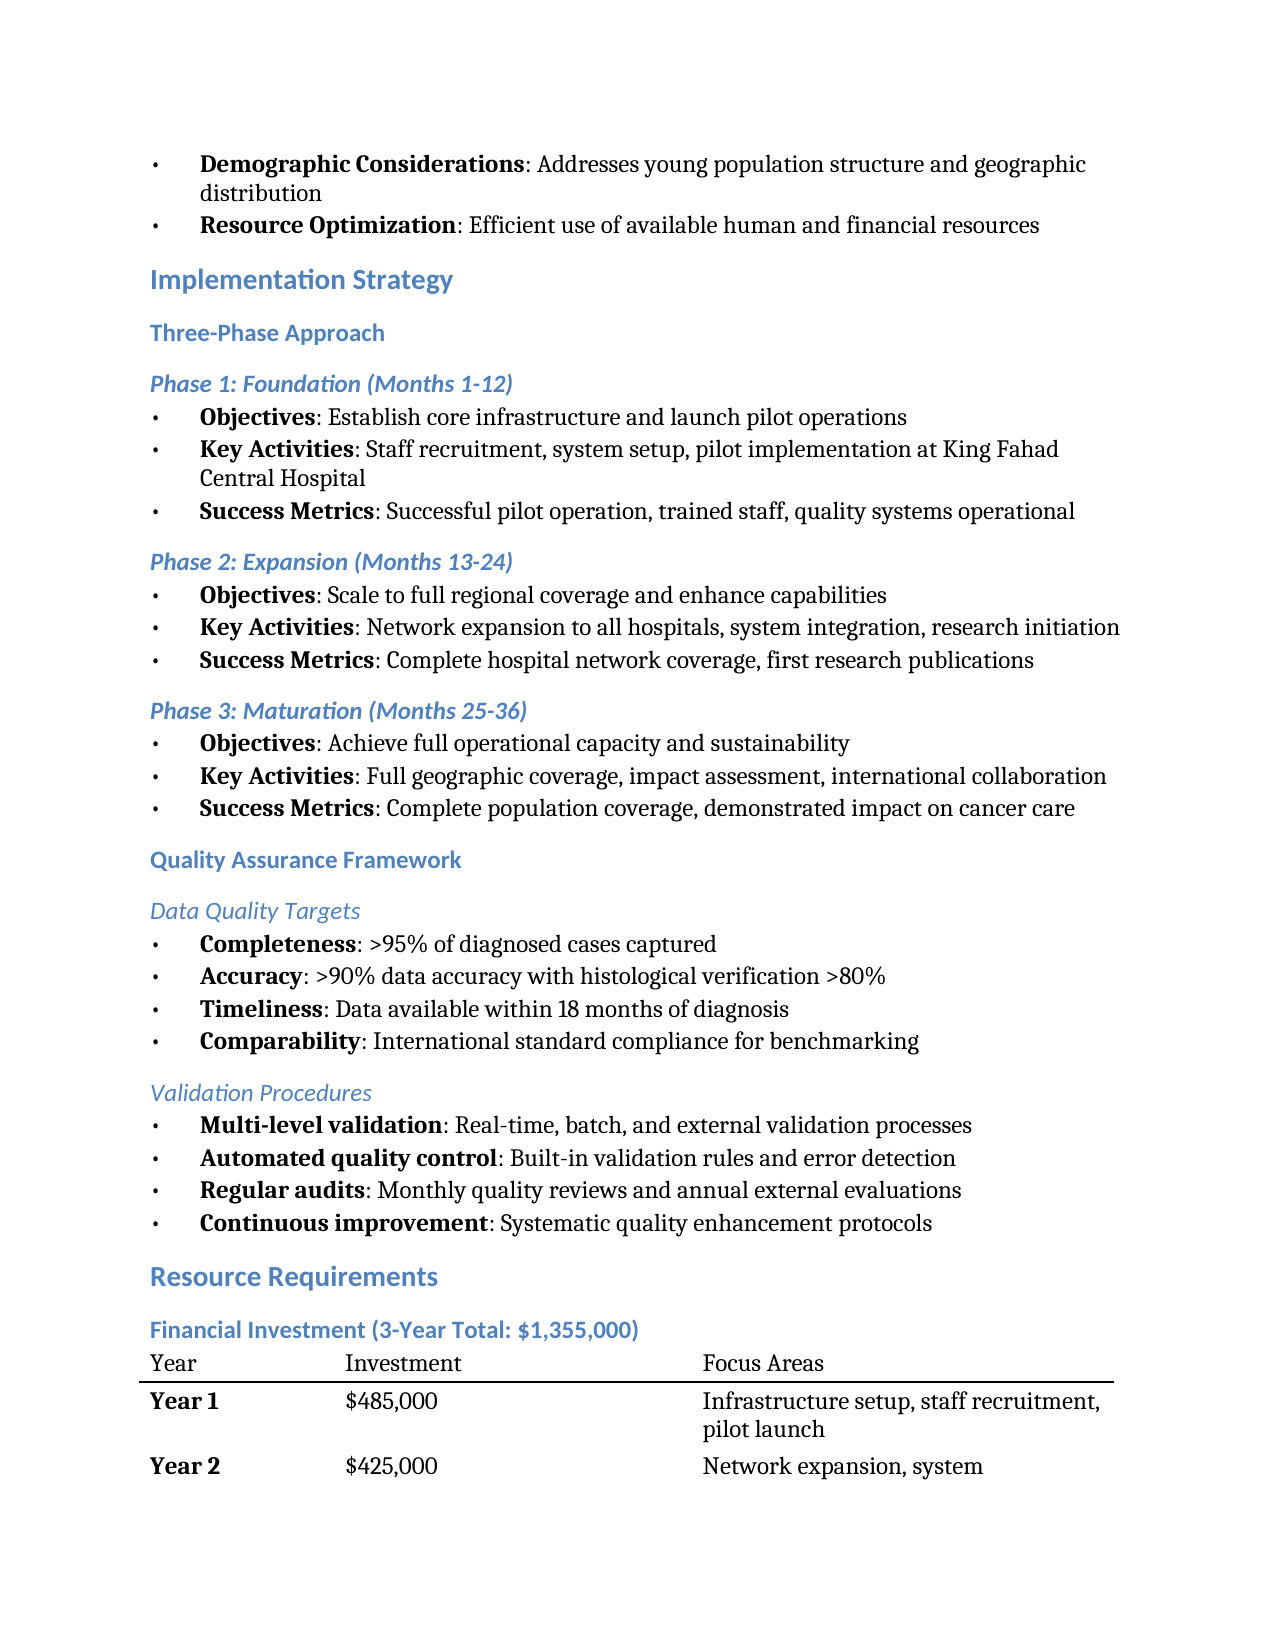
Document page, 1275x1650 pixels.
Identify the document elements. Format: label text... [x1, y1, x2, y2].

list Regular audits: Monthly quality reviews and annual external evaluations [150, 1176, 1125, 1205]
table_header Investment [334, 1345, 691, 1381]
subtitle Financial Investment (3-Year Total: $1,355,000) [150, 1314, 1125, 1345]
list Demographic Considerations: Addresses young population structure and geographic distribution [150, 150, 1125, 207]
table_header Year [139, 1345, 334, 1381]
table_cell $425,000 [334, 1448, 691, 1484]
subtitle Validation Procedures [150, 1077, 1125, 1107]
subtitle Resource Requirements [150, 1258, 1125, 1294]
table_cell Year 2 [139, 1448, 334, 1484]
table_cell Year 1 [139, 1383, 334, 1448]
subtitle Implementation Strategy [150, 261, 1125, 296]
list Multi-level validation: Real-time, batch, and external validation processes [150, 1111, 1125, 1140]
list Key Activities: Network expansion to all hospitals, system integration, research initiation [150, 613, 1125, 642]
list Success Metrics: Successful pilot operation, trained staff, quality systems operational [150, 497, 1125, 525]
table_cell $485,000 [334, 1383, 691, 1448]
list Objectives: Scale to full regional coverage and enhance capabilities [150, 581, 1125, 609]
list Success Metrics: Complete population coverage, demonstrated impact on cancer care [150, 794, 1125, 823]
subtitle Quality Assurance Framework [150, 844, 1125, 874]
list Success Metrics: Complete hospital network coverage, first research publications [150, 646, 1125, 674]
list Resource Optimization: Efficient use of available human and financial resources [150, 211, 1125, 240]
list Objectives: Establish core infrastructure and launch pilot operations [150, 403, 1125, 432]
list Accuracy: >90% data accuracy with histological verification >80% [150, 962, 1125, 991]
list Comparability: International standard compliance for benchmarking [150, 1027, 1125, 1056]
list Key Activities: Full geographic coverage, impact assessment, international collaboration [150, 762, 1125, 791]
subtitle Phase 1: Foundation (Months 1-12) [150, 369, 1125, 399]
list Continuous improvement: Systematic quality enhancement protocols [150, 1208, 1125, 1237]
subtitle Three-Phase Approach [150, 317, 1125, 348]
subtitle Phase 2: Expansion (Months 13-24) [150, 546, 1125, 577]
subtitle Phase 3: Maturation (Months 25-36) [150, 695, 1125, 726]
list Automated quality control: Built-in validation rules and error detection [150, 1143, 1125, 1172]
table_cell Infrastructure setup, staff recruitment, pilot launch [691, 1383, 1114, 1448]
list Completeness: >95% of diagnosed cases captured [150, 929, 1125, 958]
list Timeliness: Data available within 18 months of diagnosis [150, 994, 1125, 1023]
list Key Activities: Staff recruitment, system setup, pilot implementation at King Fahad Central Hospital [150, 435, 1125, 493]
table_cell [691, 1448, 1114, 1484]
subtitle Data Quality Targets [150, 895, 1125, 926]
list Objectives: Achieve full operational capacity and sustainability [150, 729, 1125, 758]
table_header Focus Areas [691, 1345, 1114, 1381]
